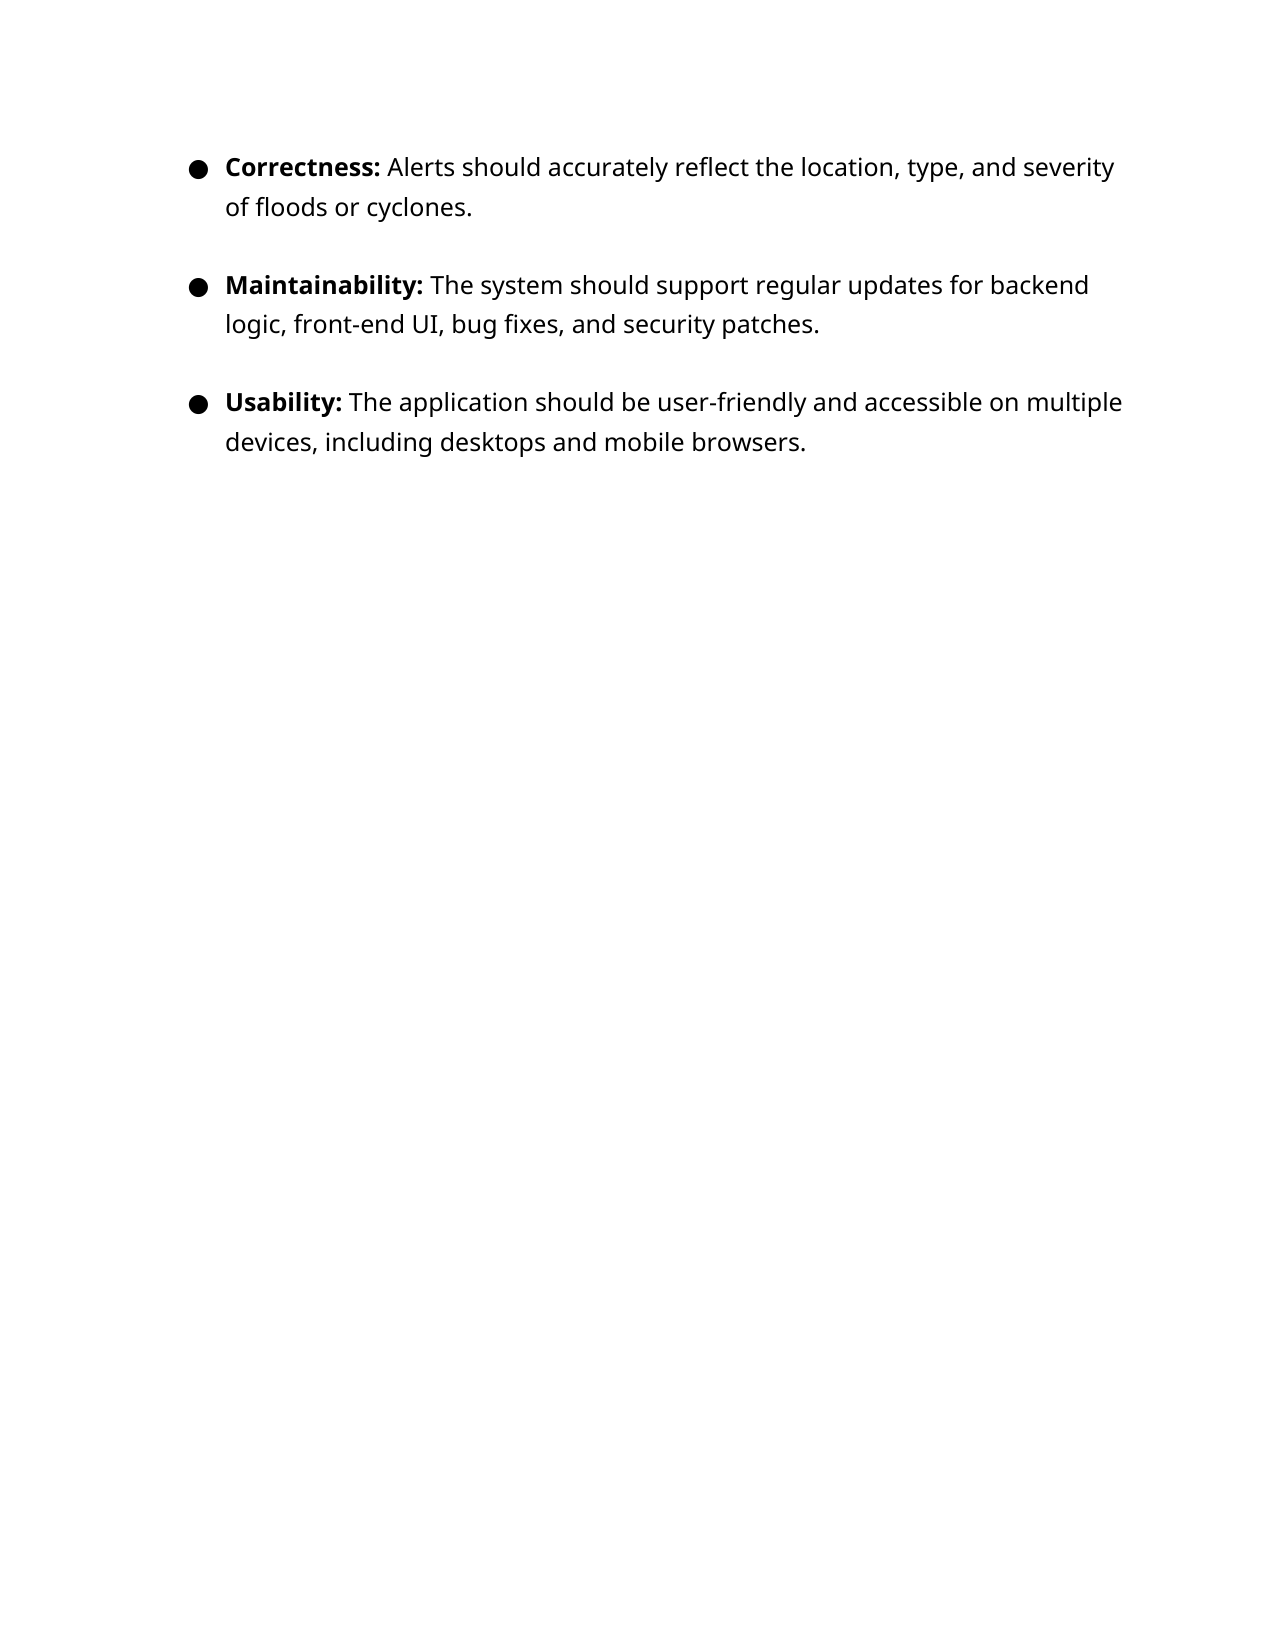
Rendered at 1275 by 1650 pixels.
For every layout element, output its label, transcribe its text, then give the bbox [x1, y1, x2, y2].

list Correctness: Alerts should accurately reflect the location, type, and severity of floods or cyclones. [187, 150, 1125, 262]
list Maintainability: The system should support regular updates for backend logic, front-end UI, bug fixes, and security patches. [187, 267, 1125, 380]
list Usability: The application should be user-friendly and accessible on multiple devices, including desktops and mobile browsers. [187, 385, 1125, 458]
